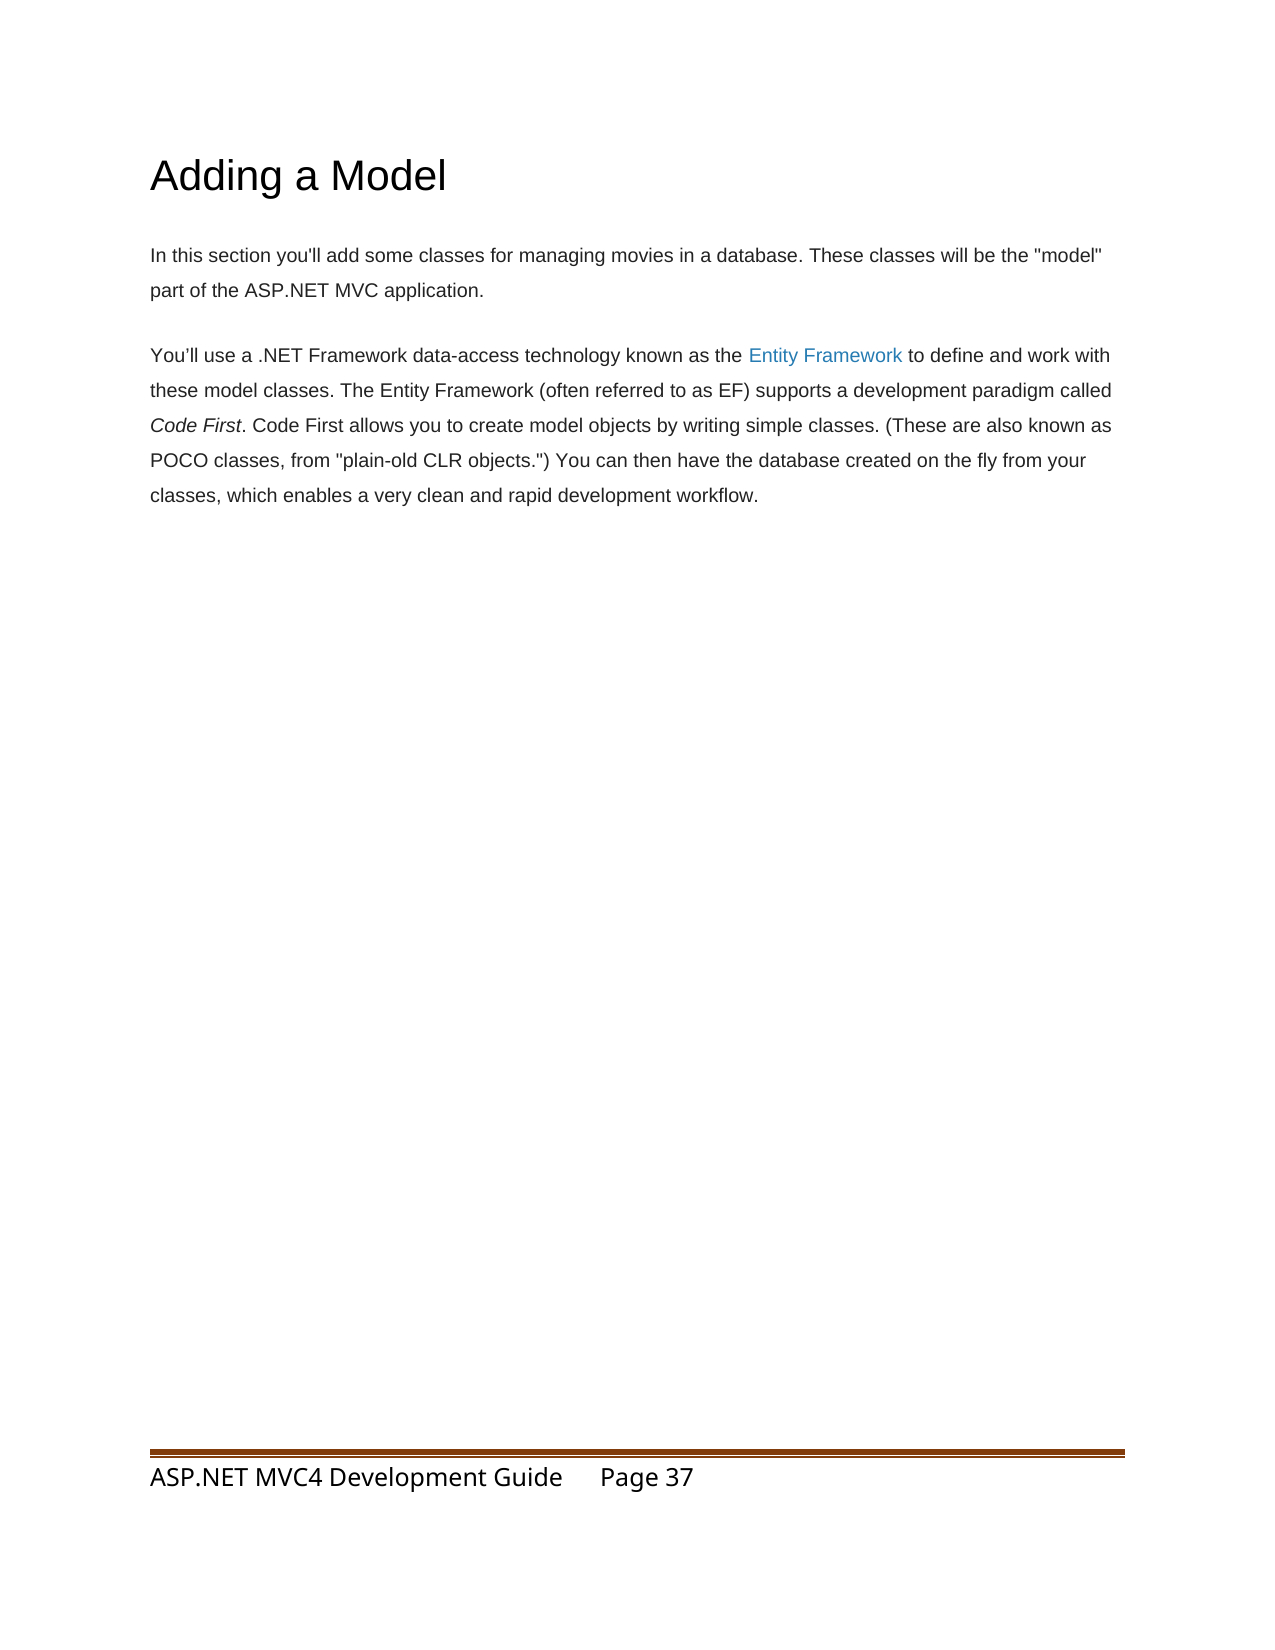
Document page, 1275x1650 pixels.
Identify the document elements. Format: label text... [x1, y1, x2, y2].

text In this section you'll add some classes for managing movies in a database. These classes will be the "model" part of the ASP.NET MVC application. [150, 232, 1125, 302]
text You’ll use a .NET Framework data-access technology known as the Entity Framework to define and work with these model classes. The Entity Framework (often referred to as EF) supports a development paradigm called Code First. Code First allows you to create model objects by writing simple classes. (These are also known as POCO classes, from "plain-old CLR objects.") You can then have the database created on the fly from your classes, which enables a very clean and rapid development workflow. [150, 331, 1125, 506]
text Adding a Model [150, 150, 1125, 199]
